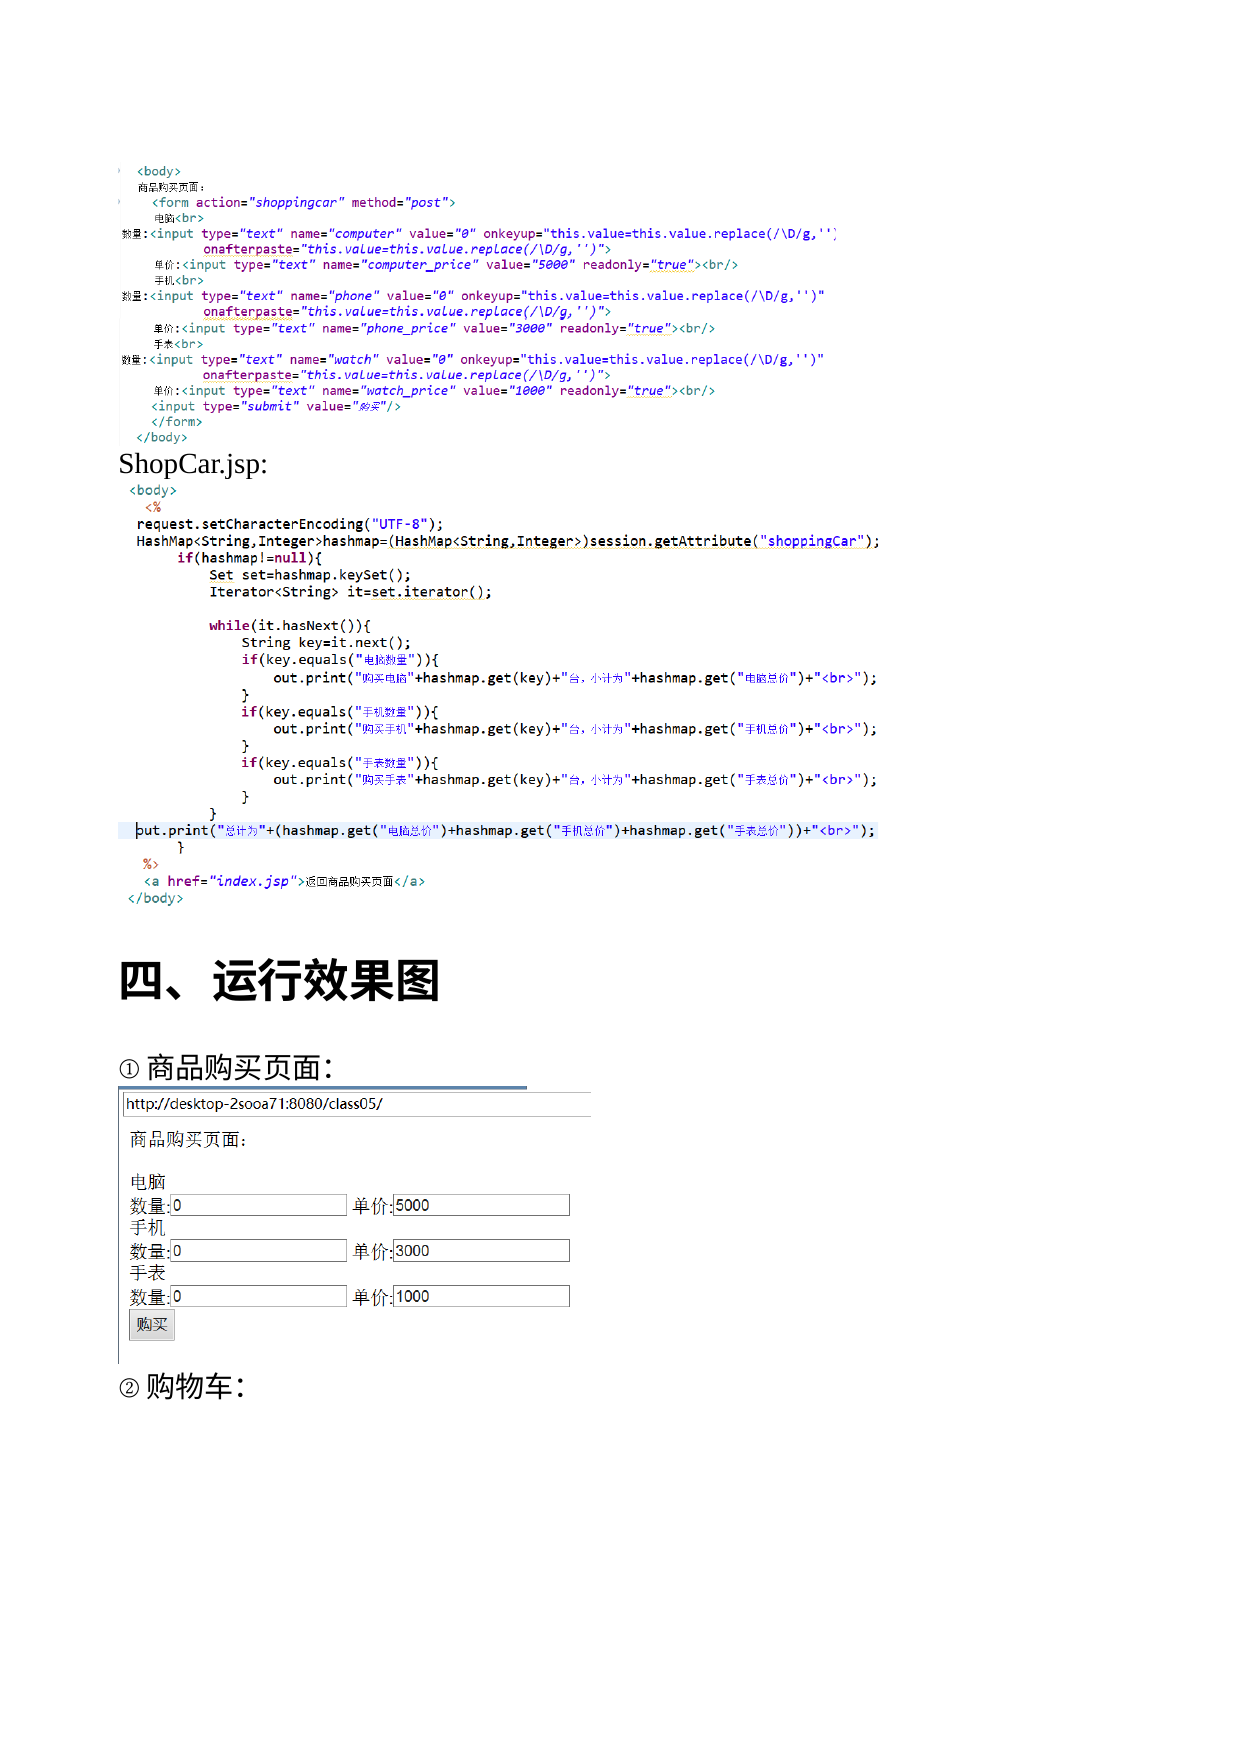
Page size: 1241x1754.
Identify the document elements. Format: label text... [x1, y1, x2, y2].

text ②购物车： [118, 1363, 1093, 1406]
text ①商品购买页面： [118, 1044, 1093, 1087]
picture [118, 479, 879, 909]
subtitle 运行效果图 [118, 944, 1093, 1010]
picture [118, 162, 836, 446]
picture [118, 1086, 591, 1364]
text ShopCar.jsp: [118, 446, 1093, 479]
